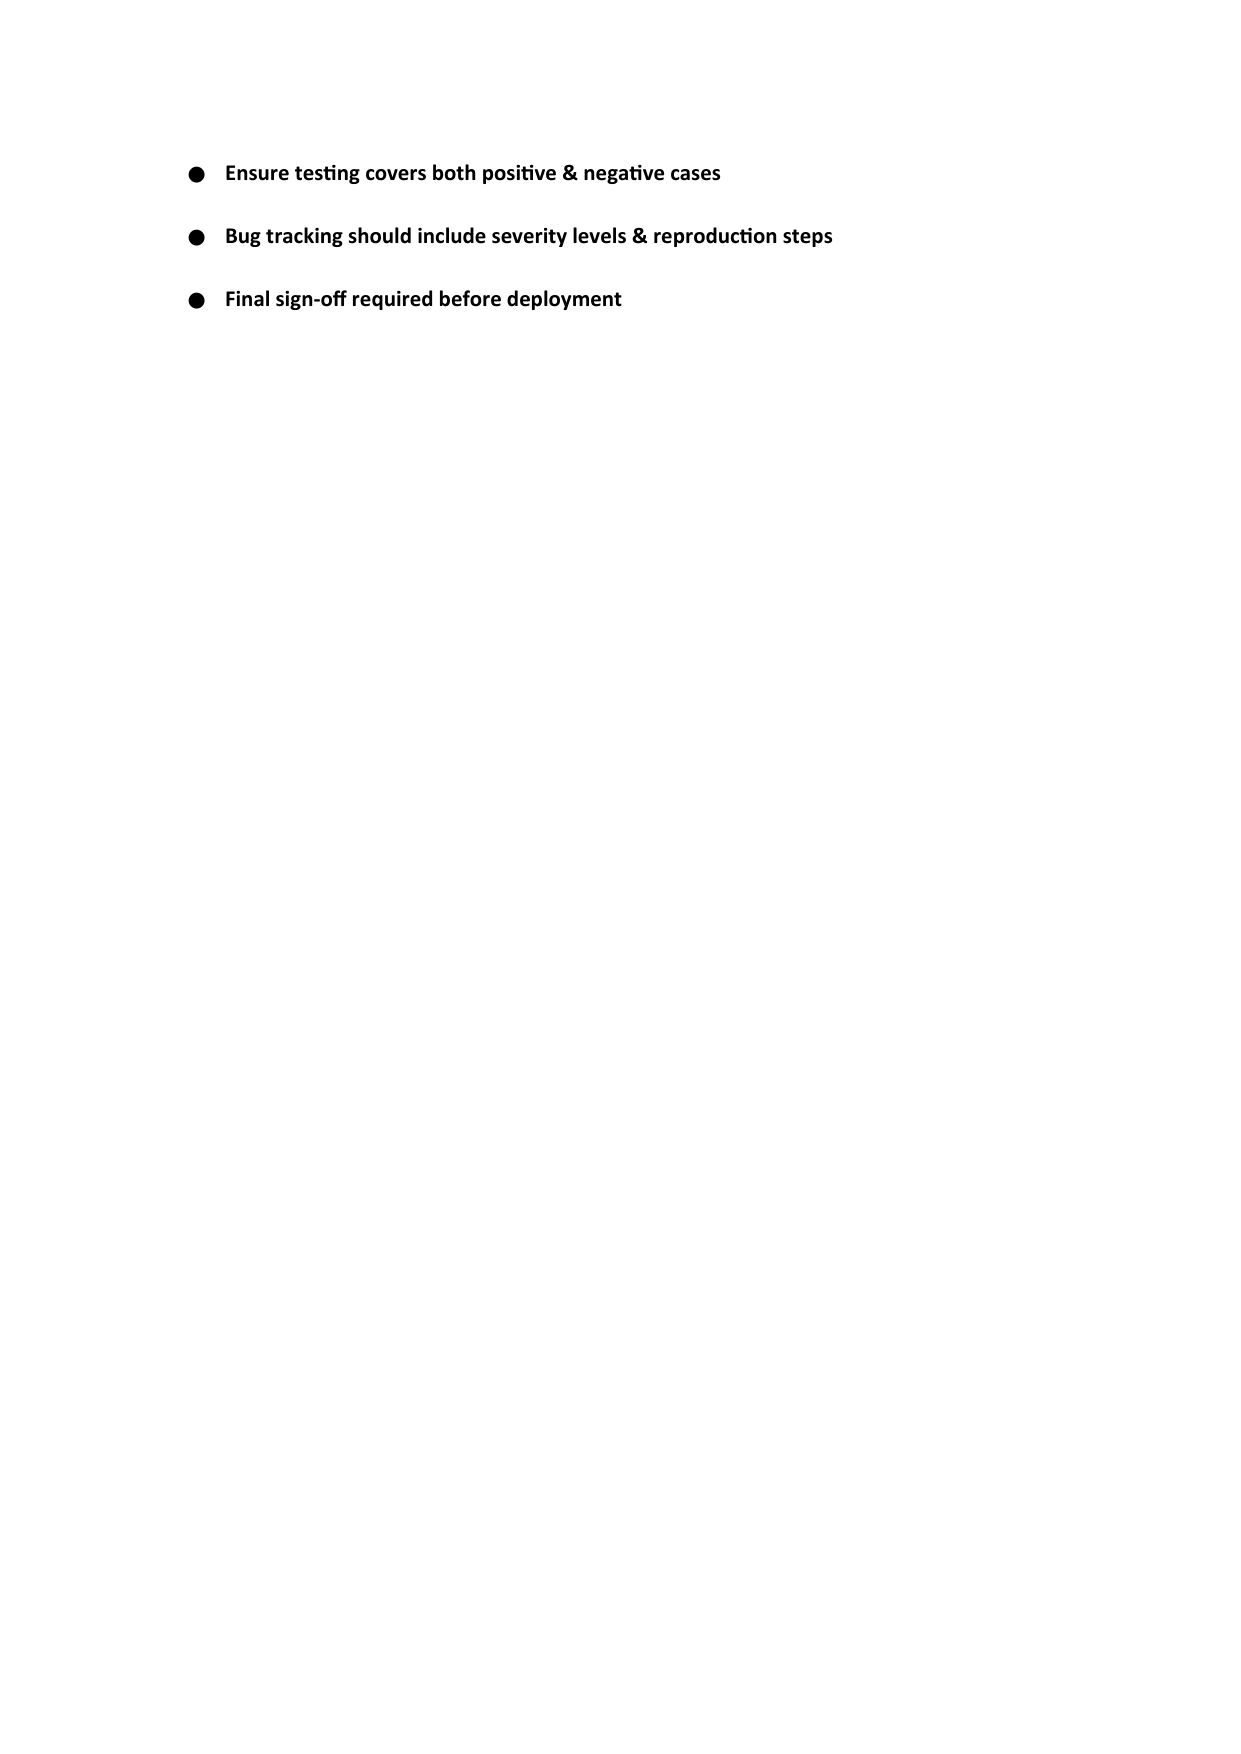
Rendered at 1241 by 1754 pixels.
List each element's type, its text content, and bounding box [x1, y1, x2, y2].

list Ensure testing covers both positive & negative cases [187, 150, 1090, 193]
list Bug tracking should include severity levels & reproduction steps [187, 213, 1090, 255]
list Final sign-off required before deployment [187, 275, 1090, 318]
